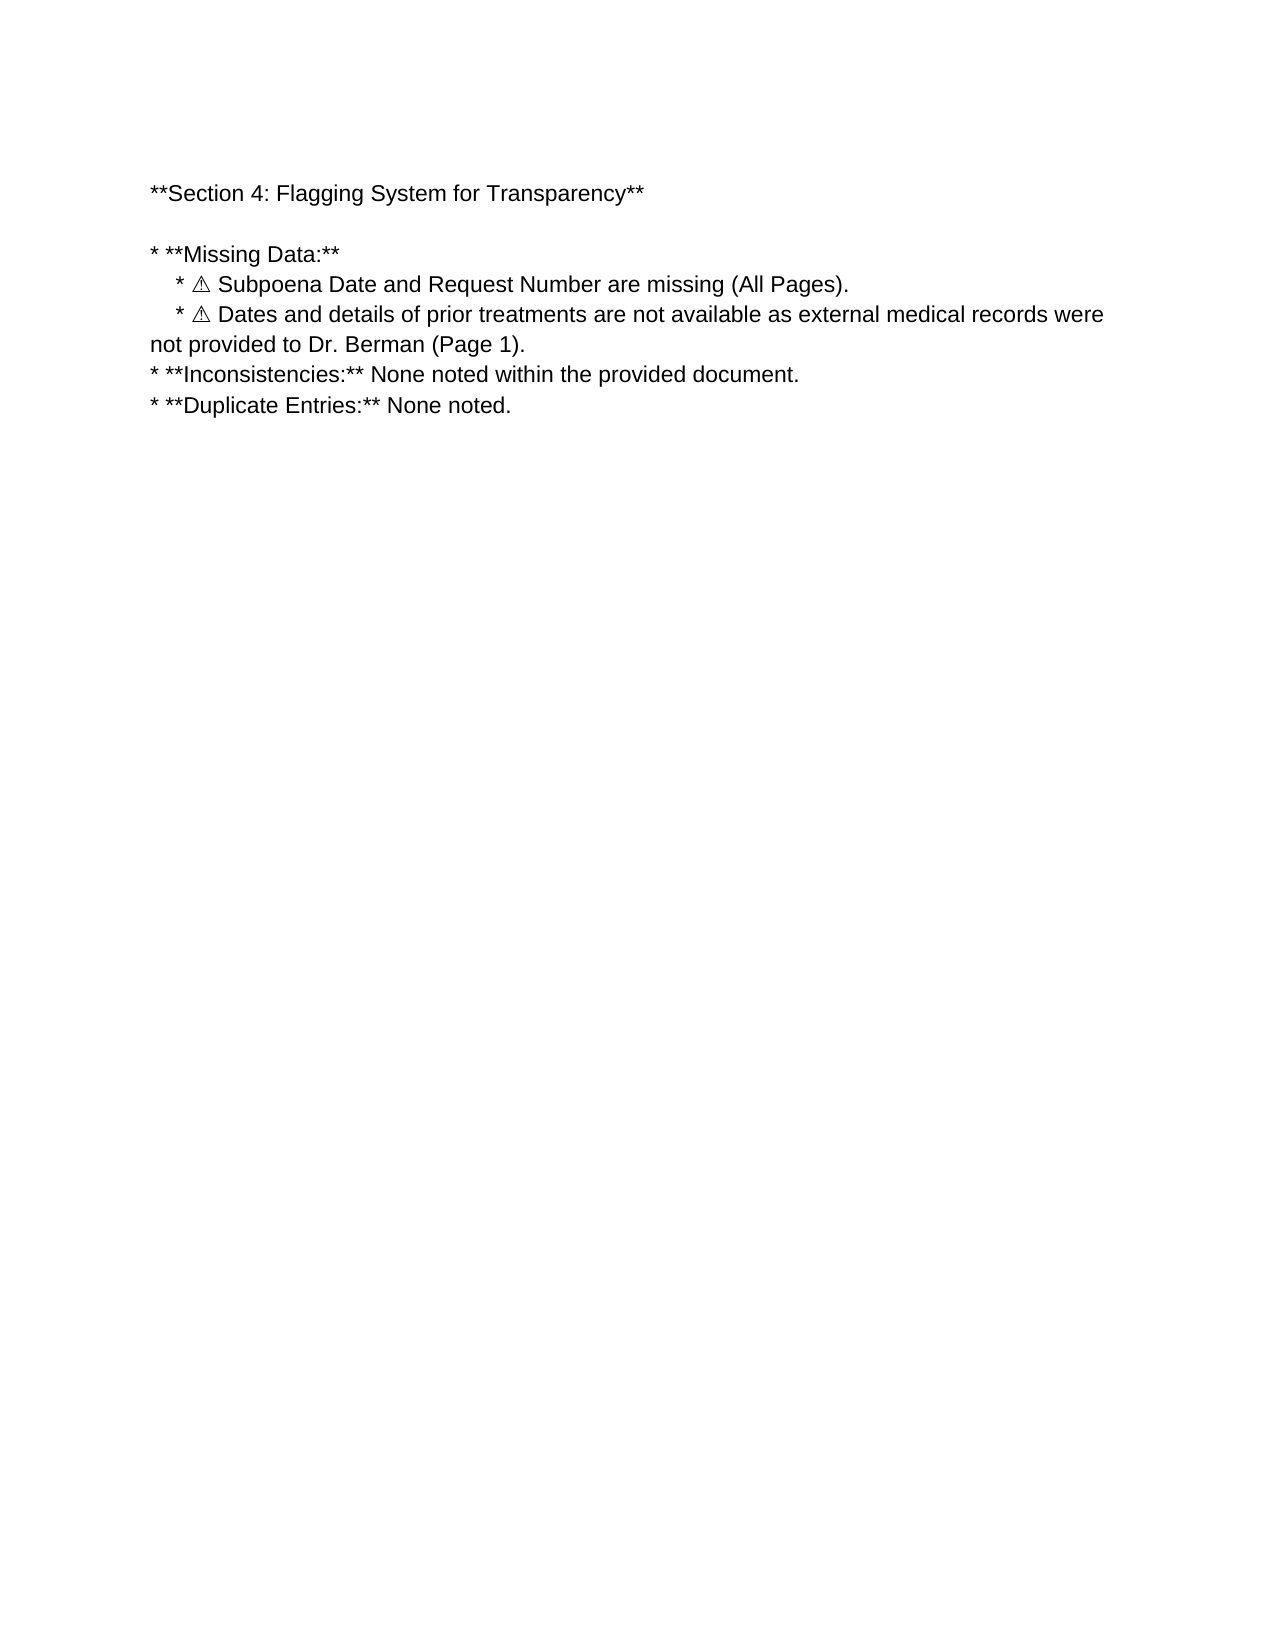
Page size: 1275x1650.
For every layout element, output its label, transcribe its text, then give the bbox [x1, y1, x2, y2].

text * ⚠ Subpoena Date and Request Number are missing (All Pages). [150, 271, 1125, 297]
text * ⚠ Dates and details of prior treatments are not available as external medical records were not provided to Dr. Berman (Page 1). [150, 301, 1125, 358]
text **Section 4: Flagging System for Transparency** [150, 180, 1125, 207]
text * **Duplicate Entries:** None noted. [150, 392, 1125, 418]
text * **Missing Data:** [150, 241, 1125, 267]
text * **Inconsistencies:** None noted within the provided document. [150, 361, 1125, 388]
